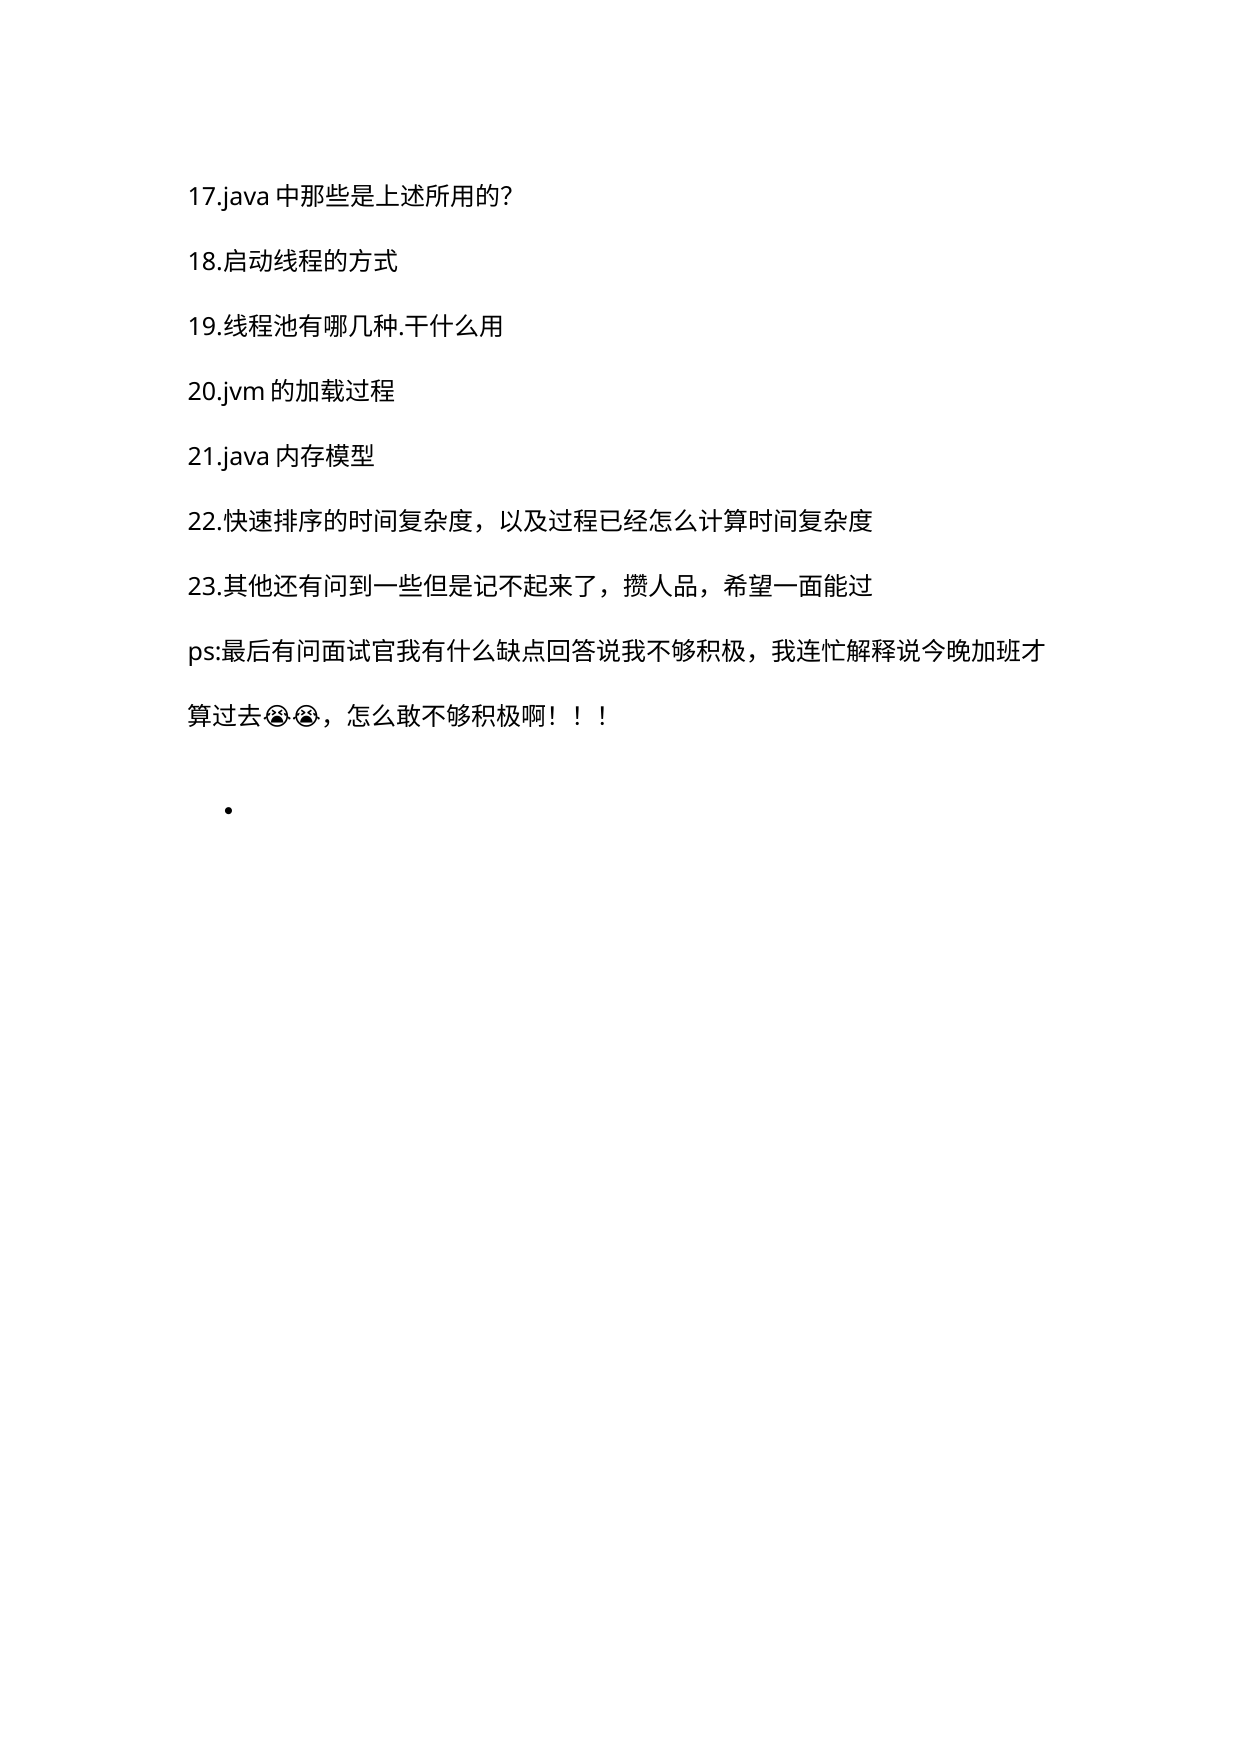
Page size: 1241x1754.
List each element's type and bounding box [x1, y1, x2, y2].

text [187, 162, 1053, 747]
